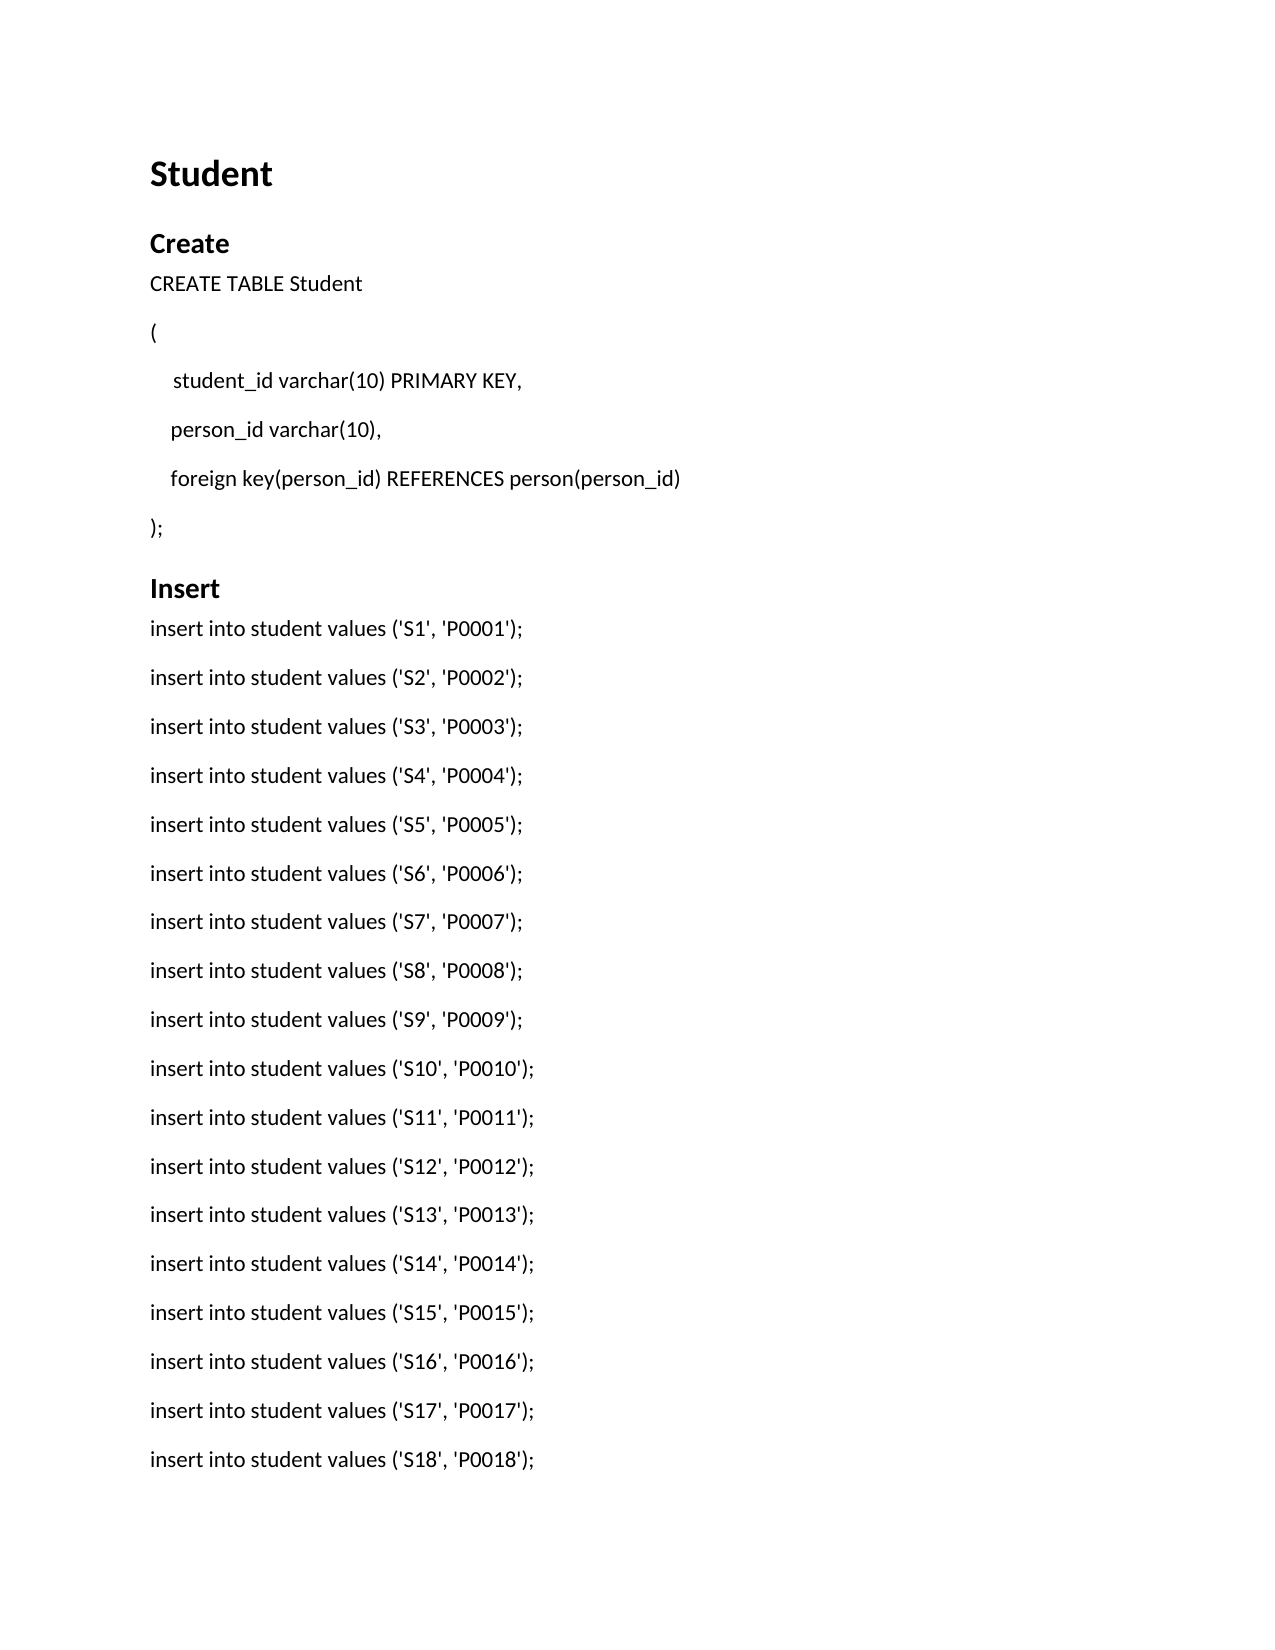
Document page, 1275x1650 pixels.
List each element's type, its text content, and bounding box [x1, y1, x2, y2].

text ); [150, 513, 1125, 541]
text insert into student values ('S14', 'P0014'); [150, 1249, 1125, 1277]
text insert into student values ('S13', 'P0013'); [150, 1201, 1125, 1229]
text insert into student values ('S3', 'P0003'); [150, 712, 1125, 740]
text insert into student values ('S17', 'P0017'); [150, 1396, 1125, 1424]
subtitle Insert [150, 570, 1125, 606]
text insert into student values ('S15', 'P0015'); [150, 1298, 1125, 1326]
text insert into student values ('S16', 'P0016'); [150, 1347, 1125, 1375]
subtitle Create [150, 225, 1125, 261]
text insert into student values ('S2', 'P0002'); [150, 663, 1125, 691]
text foreign key(person_id) REFERENCES person(person_id) [150, 464, 1125, 492]
text insert into student values ('S11', 'P0011'); [150, 1103, 1125, 1131]
text insert into student values ('S7', 'P0007'); [150, 907, 1125, 936]
text ( [150, 318, 1125, 346]
text insert into student values ('S5', 'P0005'); [150, 810, 1125, 838]
subtitle Student [150, 150, 1125, 196]
text CREATE TABLE Student [150, 269, 1125, 297]
text insert into student values ('S4', 'P0004'); [150, 761, 1125, 789]
text insert into student values ('S8', 'P0008'); [150, 956, 1125, 984]
text insert into student values ('S1', 'P0001'); [150, 614, 1125, 642]
text insert into student values ('S9', 'P0009'); [150, 1005, 1125, 1033]
text insert into student values ('S12', 'P0012'); [150, 1152, 1125, 1180]
text insert into student values ('S18', 'P0018'); [150, 1445, 1125, 1473]
text person_id varchar(10), [150, 416, 1125, 443]
text insert into student values ('S10', 'P0010'); [150, 1054, 1125, 1082]
text student_id varchar(10) PRIMARY KEY, [150, 367, 1125, 395]
text insert into student values ('S6', 'P0006'); [150, 859, 1125, 887]
